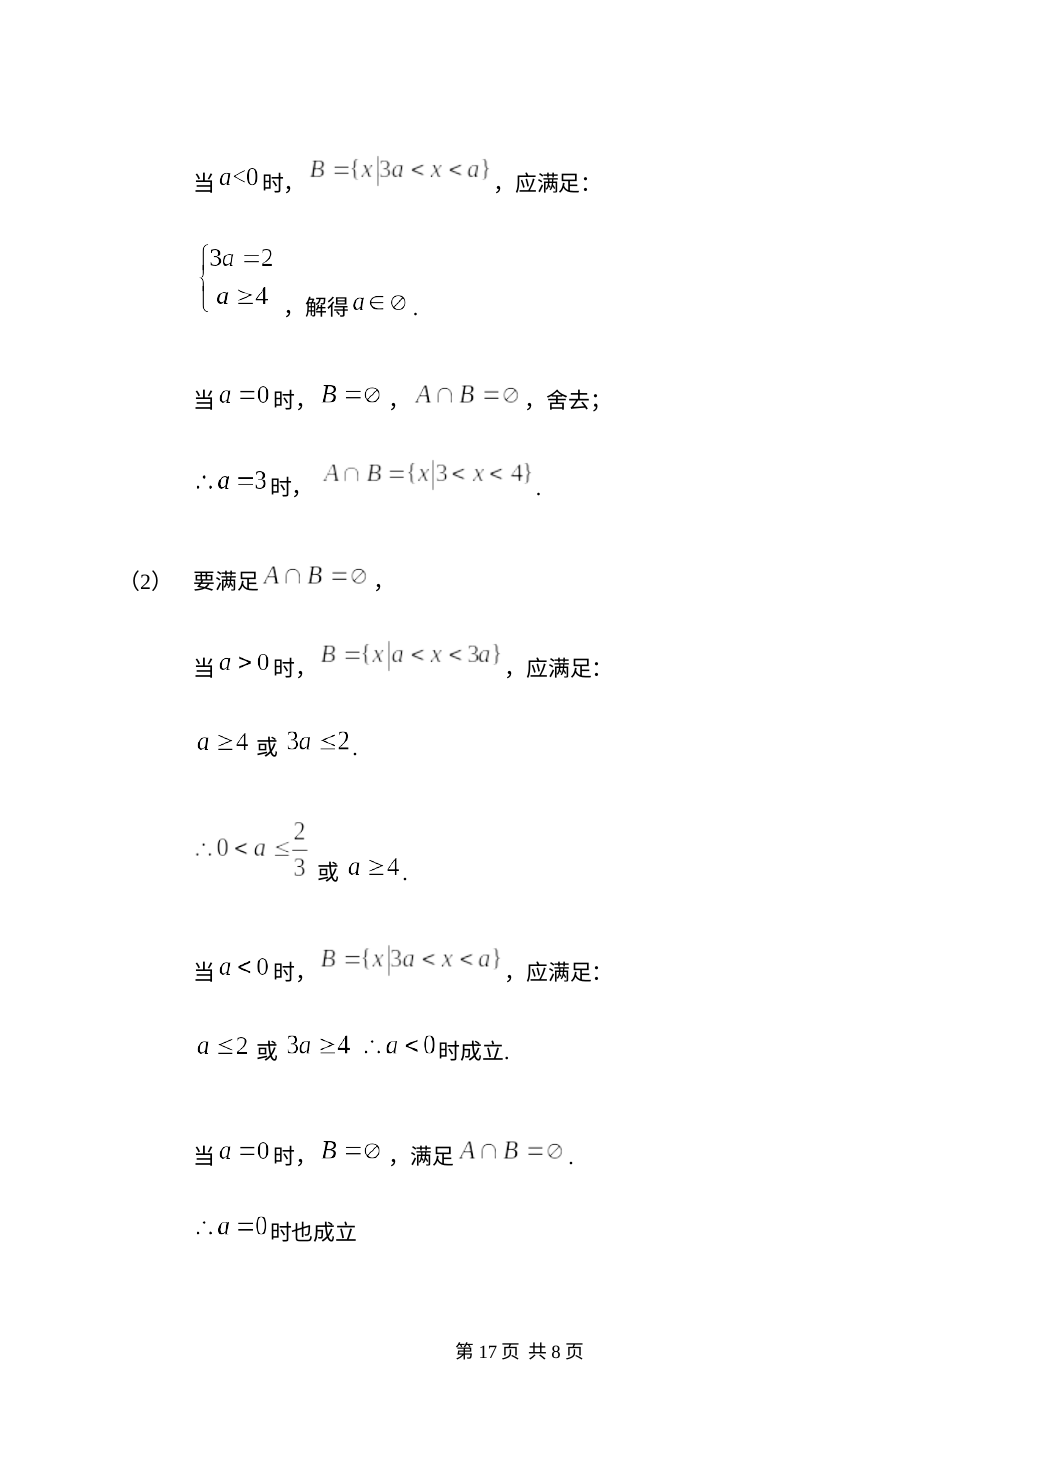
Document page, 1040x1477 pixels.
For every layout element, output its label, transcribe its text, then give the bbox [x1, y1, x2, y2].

list 当时，，应满足： [193, 939, 921, 1004]
list 当时，，应满足： [193, 150, 921, 215]
list 当时，，应满足： [193, 635, 921, 700]
list 或 . [193, 816, 921, 914]
list ，解得. [193, 241, 921, 338]
list 或 . [193, 726, 921, 791]
list 或 时成立. [193, 1030, 921, 1095]
list 当时，，满足. [193, 1121, 921, 1186]
list 当时，，，舍去； [193, 364, 921, 429]
list 时也成立 [193, 1211, 921, 1276]
list 时， . [193, 454, 921, 519]
list 要满足， [118, 545, 921, 610]
